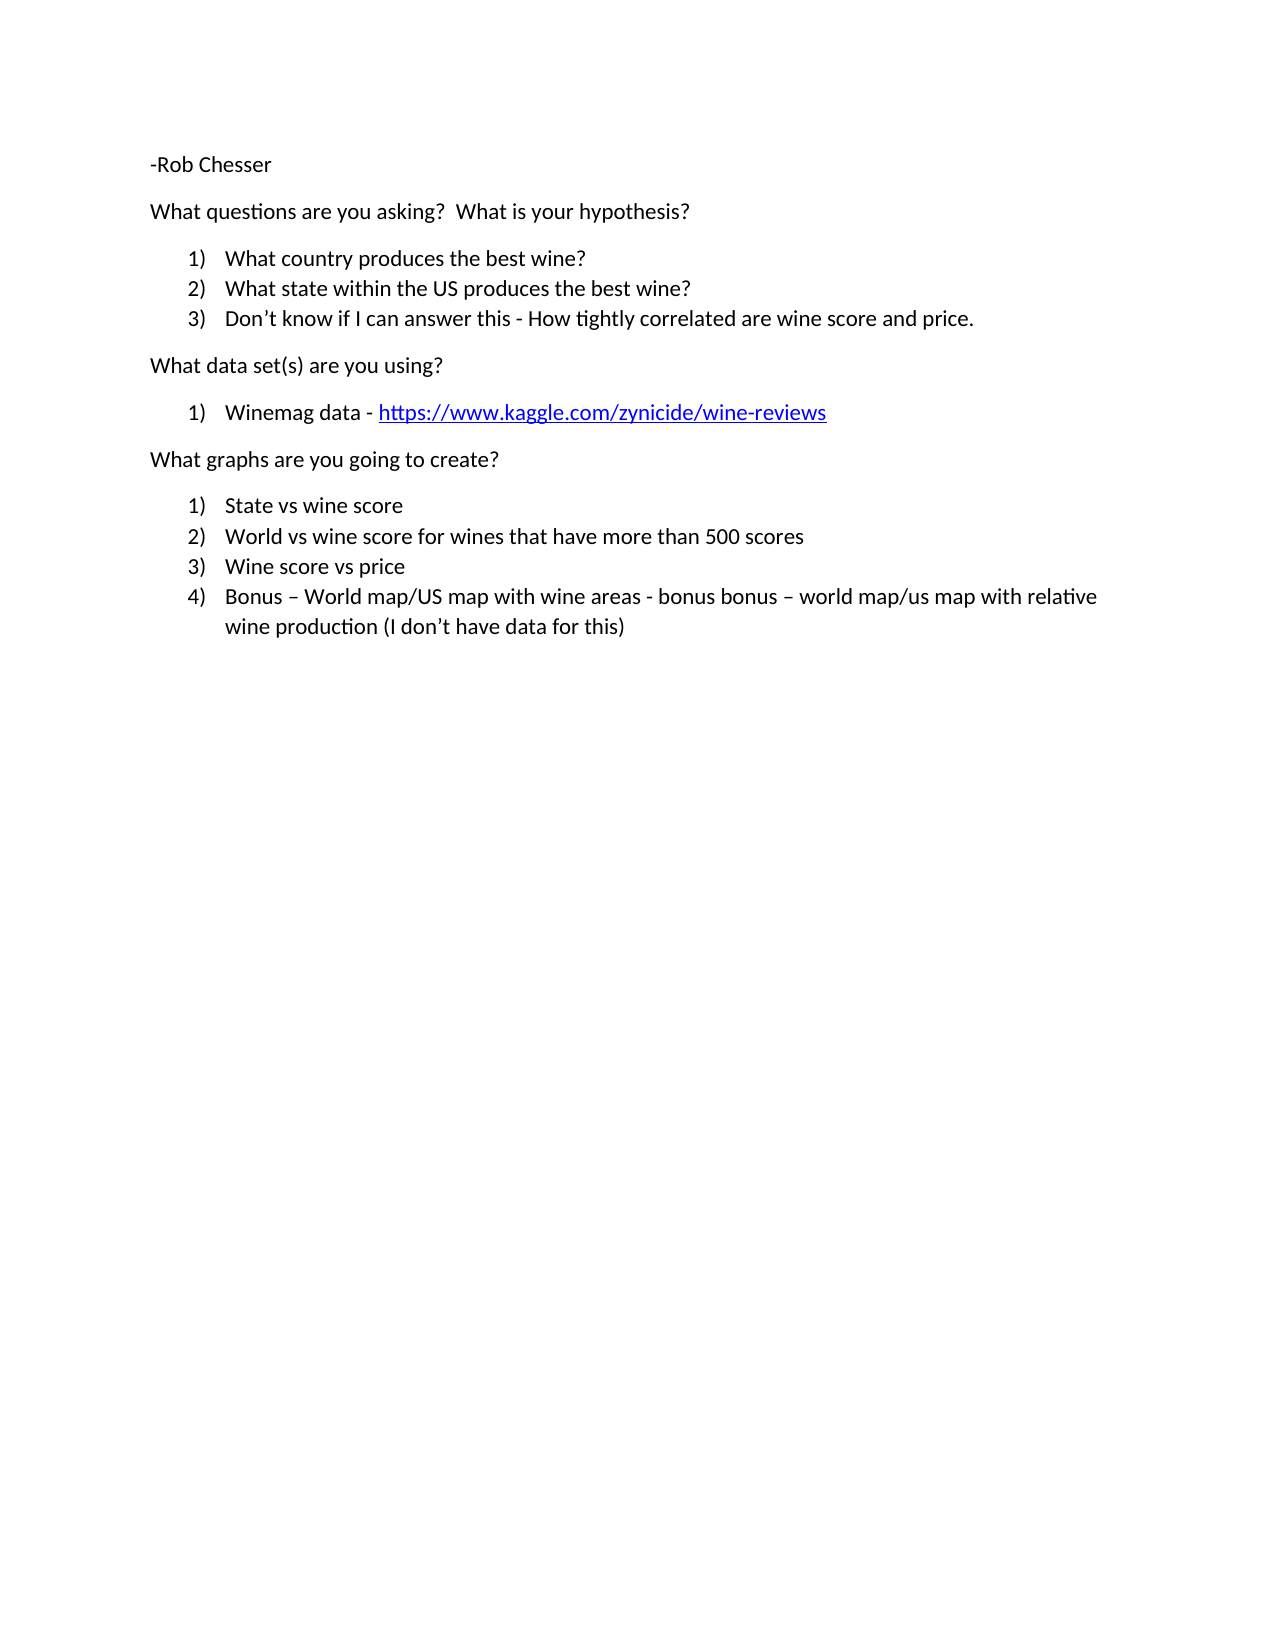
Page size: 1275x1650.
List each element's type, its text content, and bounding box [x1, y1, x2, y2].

list What state within the US produces the best wine? [187, 274, 1125, 302]
list Wine score vs price [187, 552, 1125, 580]
list World vs wine score for wines that have more than 500 scores [187, 522, 1125, 550]
list Don’t know if I can answer this - How tightly correlated are wine score and price. [187, 304, 1125, 332]
text What graphs are you going to create? [150, 445, 1125, 473]
text What questions are you asking? What is your hypothesis? [150, 197, 1125, 225]
text -Rob Chesser [150, 150, 1125, 178]
list State vs wine score [187, 492, 1125, 520]
list What country produces the best wine? [187, 244, 1125, 272]
list Bonus – World map/US map with wine areas - bonus bonus – world map/us map with relative wine production (I don’t have data for this) [187, 582, 1125, 641]
list Winemag data - https://www.kaggle.com/zynicide/wine-reviews [187, 398, 1125, 426]
text What data set(s) are you using? [150, 351, 1125, 379]
